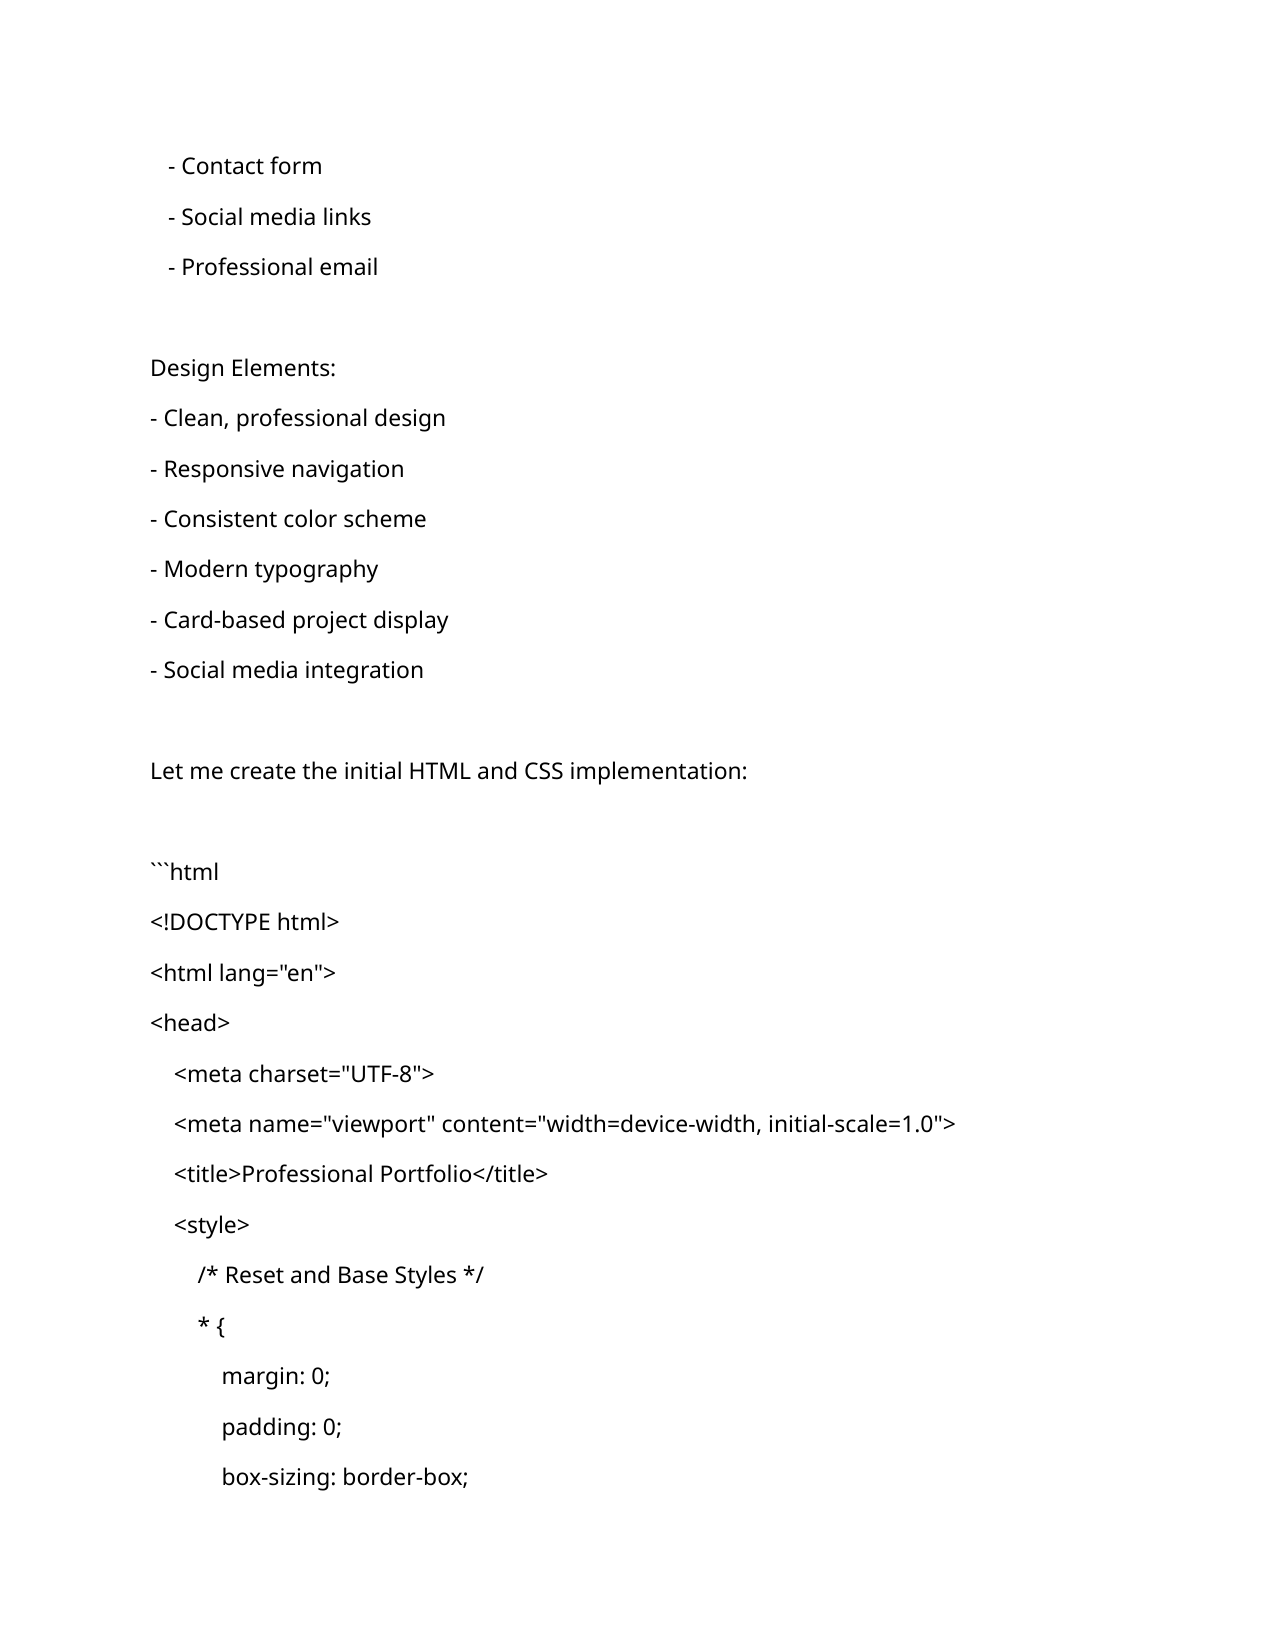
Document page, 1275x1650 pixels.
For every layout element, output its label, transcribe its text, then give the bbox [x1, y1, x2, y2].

text Design Elements: [150, 352, 1125, 383]
text box-sizing: border-box; [150, 1461, 1125, 1492]
text /* Reset and Base Styles */ [150, 1259, 1125, 1290]
text <html lang="en"> [150, 957, 1125, 988]
text - Modern typography [150, 553, 1125, 584]
text <style> [150, 1209, 1125, 1240]
text <meta name="viewport" content="width=device-width, initial-scale=1.0"> [150, 1108, 1125, 1139]
text padding: 0; [150, 1410, 1125, 1442]
text - Responsive navigation [150, 452, 1125, 484]
text - Consistent color scheme [150, 503, 1125, 534]
text Let me create the initial HTML and CSS implementation: [150, 755, 1125, 786]
text - Clean, professional design [150, 402, 1125, 433]
text - Card-based project display [150, 604, 1125, 635]
text - Professional email [150, 251, 1125, 282]
text margin: 0; [150, 1360, 1125, 1391]
text <head> [150, 1007, 1125, 1038]
text * { [150, 1309, 1125, 1341]
text <title>Professional Portfolio</title> [150, 1158, 1125, 1189]
text <!DOCTYPE html> [150, 906, 1125, 937]
text <meta charset="UTF-8"> [150, 1057, 1125, 1089]
text - Contact form [150, 150, 1125, 181]
text - Social media integration [150, 654, 1125, 685]
text ```html [150, 856, 1125, 887]
text - Social media links [150, 200, 1125, 232]
